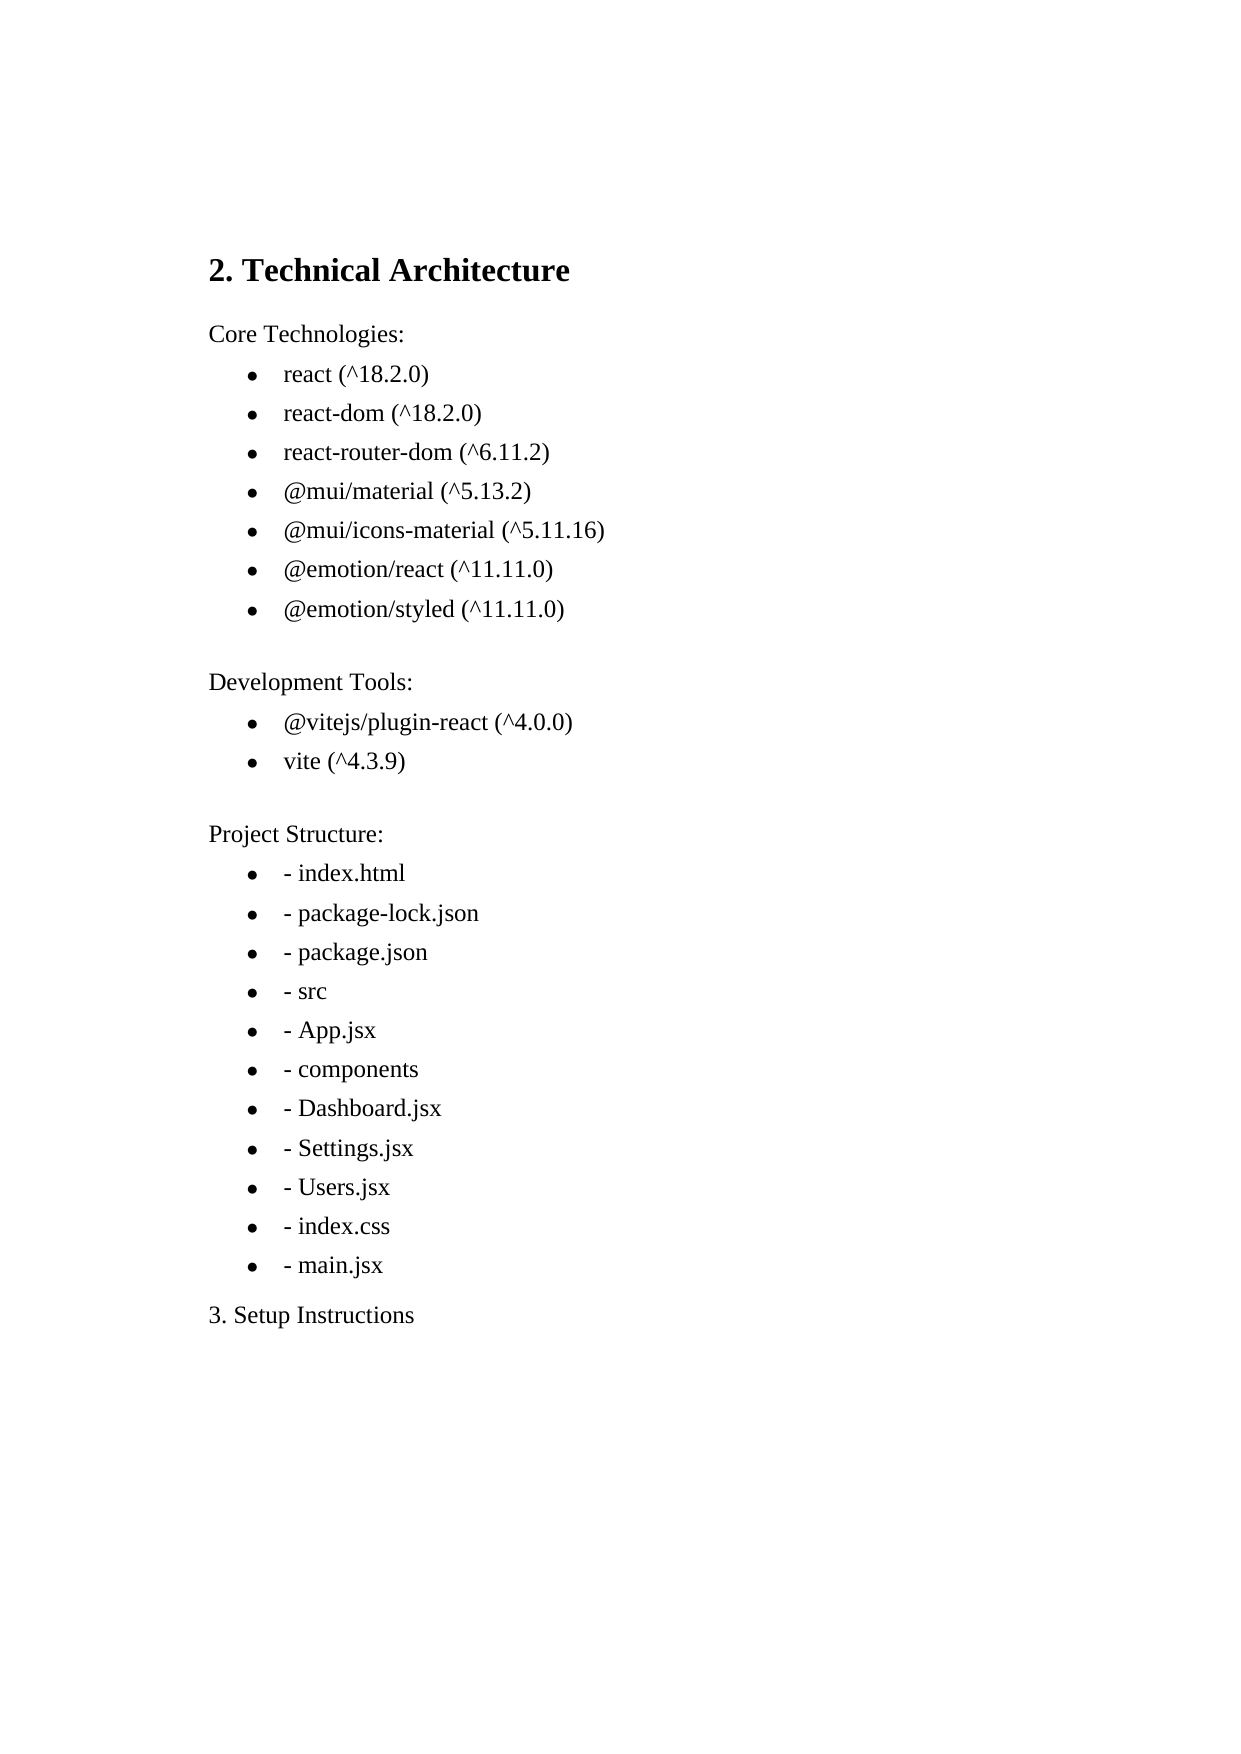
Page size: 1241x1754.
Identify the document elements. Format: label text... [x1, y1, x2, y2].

list - Settings.jsx [246, 1133, 1032, 1161]
list - main.jsx [246, 1250, 1032, 1279]
list - src [246, 976, 1032, 1005]
list @emotion/react (^11.11.0) [246, 554, 1032, 583]
text Development Tools: [208, 667, 1032, 696]
list - index.css [246, 1211, 1032, 1240]
text 2. Technical Architecture [208, 250, 1032, 288]
list @mui/material (^5.13.2) [246, 476, 1032, 505]
list vite (^4.3.9) [246, 746, 1032, 774]
list - App.jsx [246, 1015, 1032, 1044]
list - index.html [246, 858, 1032, 887]
list react (^18.2.0) [246, 359, 1032, 387]
list - package-lock.json [246, 898, 1032, 926]
list - components [246, 1054, 1032, 1083]
list - package.json [246, 937, 1032, 966]
list @emotion/styled (^11.11.0) [246, 594, 1032, 622]
list @vitejs/plugin-react (^4.0.0) [246, 707, 1032, 735]
list - Dashboard.jsx [246, 1093, 1032, 1122]
list - Users.jsx [246, 1172, 1032, 1201]
list react-dom (^18.2.0) [246, 398, 1032, 427]
text Core Technologies: [208, 319, 1032, 348]
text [208, 1300, 1032, 1328]
text Project Structure: [208, 819, 1032, 848]
list @mui/icons-material (^5.11.16) [246, 515, 1032, 544]
list react-router-dom (^6.11.2) [246, 437, 1032, 466]
